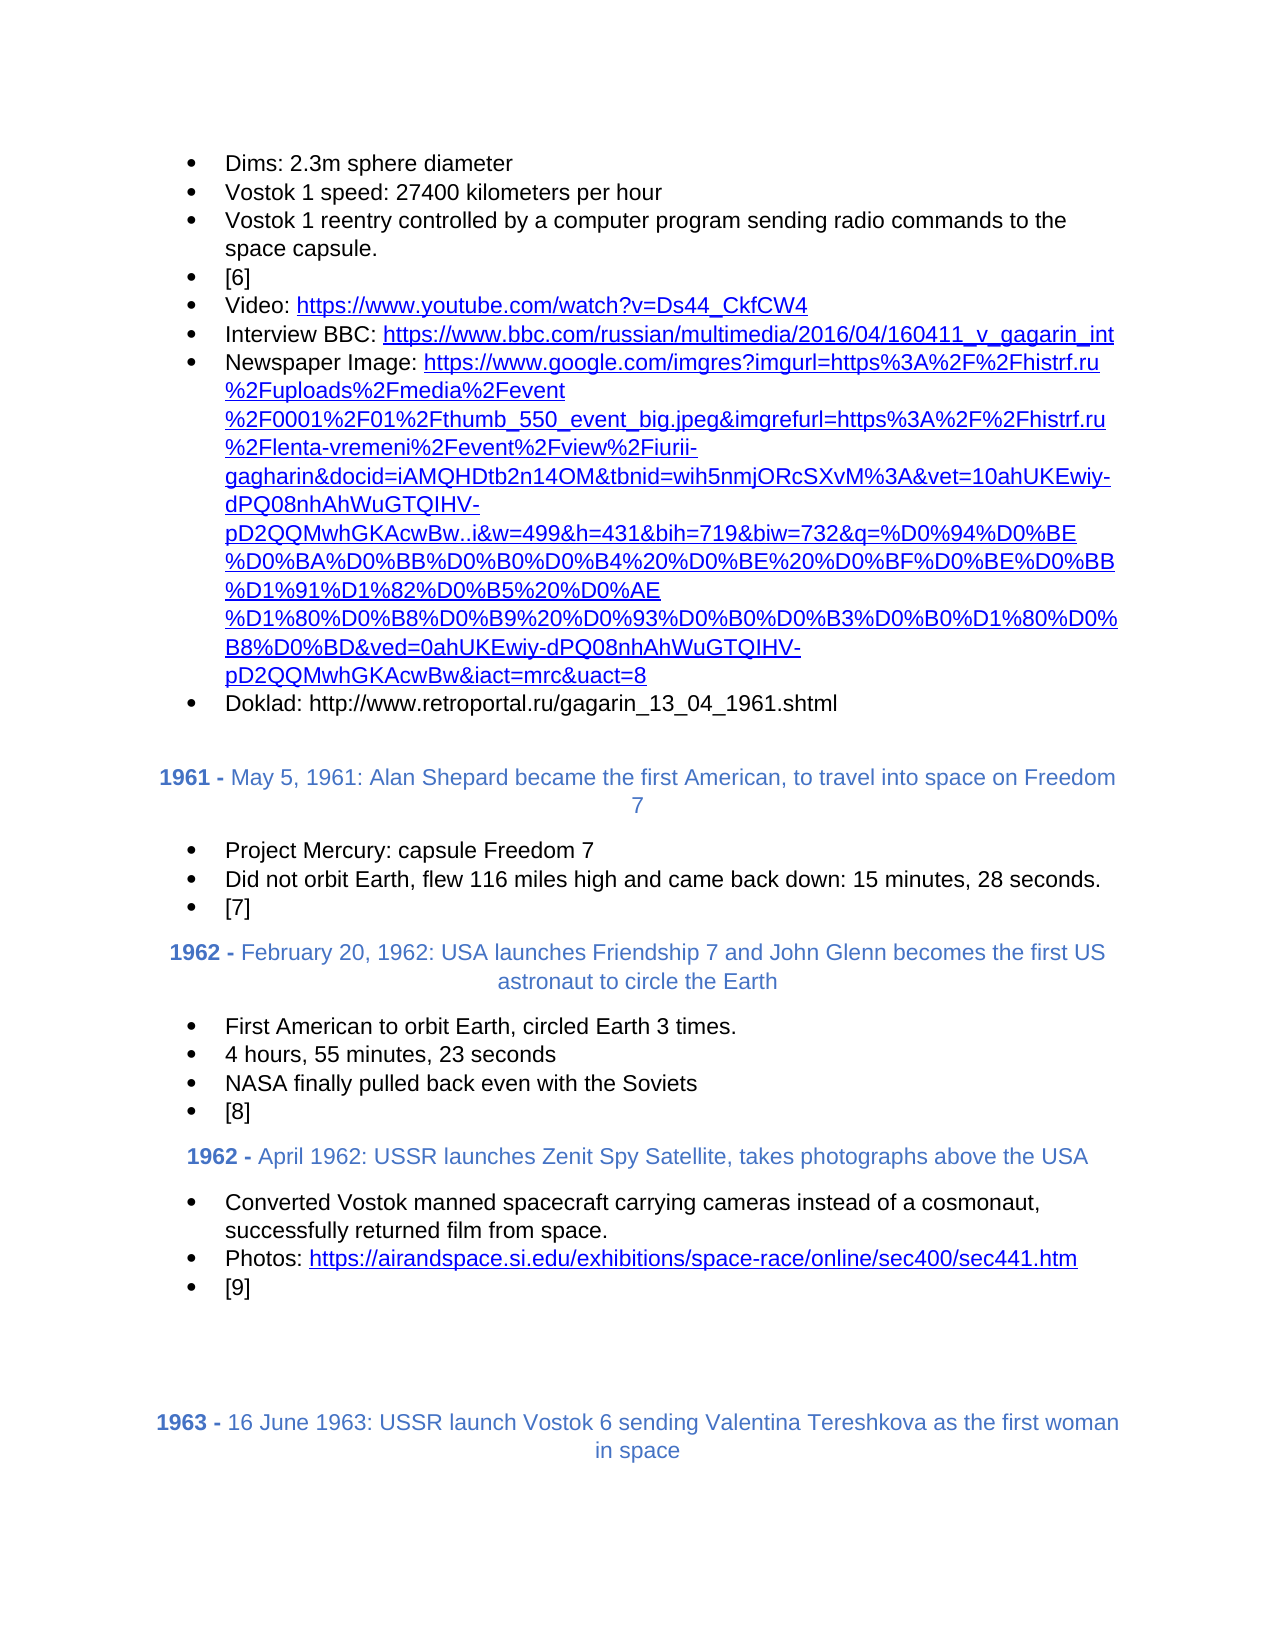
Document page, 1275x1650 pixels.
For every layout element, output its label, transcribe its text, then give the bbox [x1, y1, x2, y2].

list NASA finally pulled back even with the Soviets [187, 1070, 1125, 1096]
list Photos: https://airandspace.si.edu/exhibitions/space-race/online/sec400/sec441.htm [187, 1245, 1125, 1272]
list [6] [187, 264, 1125, 290]
text 1961 - May 5, 1961: Alan Shepard became the first American, to travel into space on Freedom 7 [150, 764, 1125, 819]
text 1962 - February 20, 1962: USA launches Friendship 7 and John Glenn becomes the first US astronaut to circle the Earth [150, 939, 1125, 994]
list First American to orbit Earth, circled Earth 3 times. [187, 1013, 1125, 1039]
list Project Mercury: capsule Freedom 7 [187, 837, 1125, 864]
list Newspaper Image: https://www.google.com/imgres?imgurl=https%3A%2F%2Fhistrf.ru%2Fuploads%2Fmedia%2Fevent%2F0001%2F01%2Fthumb_550_event_big.jpeg&imgrefurl=https%3A%2F%2Fhistrf.ru%2Flenta-vremeni%2Fevent%2Fview%2Fiurii-gagharin&docid=iAMQHDtb2n14OM&tbnid=wih5nmjORcSXvM%3A&vet=10ahUKEwiy-dPQ08nhAhWuGTQIHV-pD2QQMwhGKAcwBw..i&w=499&h=431&bih=719&biw=732&q=%D0%94%D0%BE%D0%BA%D0%BB%D0%B0%D0%B4%20%D0%BE%20%D0%BF%D0%BE%D0%BB%D1%91%D1%82%D0%B5%20%D0%AE%D1%80%D0%B8%D0%B9%20%D0%93%D0%B0%D0%B3%D0%B0%D1%80%D0%B8%D0%BD&ved=0ahUKEwiy-dPQ08nhAhWuGTQIHV-pD2QQMwhGKAcwBw&iact=mrc&uact=8 [187, 349, 1125, 688]
list Vostok 1 speed: 27400 kilometers per hour [187, 178, 1125, 205]
list [7] [187, 894, 1125, 921]
list Vostok 1 reentry controlled by a computer program sending radio commands to the space capsule. [187, 207, 1125, 262]
list Did not orbit Earth, flew 116 miles high and came back down: 15 minutes, 28 seconds. [187, 866, 1125, 892]
text 1962 - April 1962: USSR launches Zenit Spy Satellite, takes photographs above the USA [150, 1143, 1125, 1170]
list Interview BBC: https://www.bbc.com/russian/multimedia/2016/04/160411_v_gagarin_int [187, 321, 1125, 347]
list [8] [187, 1098, 1125, 1124]
text 1963 - 16 June 1963: USSR launch Vostok 6 sending Valentina Tereshkova as the first woman in space [150, 1409, 1125, 1464]
list [9] [187, 1274, 1125, 1300]
list Doklad: http://www.retroportal.ru/gagarin_13_04_1961.shtml [187, 690, 1125, 717]
list 4 hours, 55 minutes, 23 seconds [187, 1041, 1125, 1068]
list Video: https://www.youtube.com/watch?v=Ds44_CkfCW4 [187, 292, 1125, 318]
list Converted Vostok manned spacecraft carrying cameras instead of a cosmonaut, successfully returned film from space. [187, 1188, 1125, 1243]
list Dims: 2.3m sphere diameter [187, 150, 1125, 176]
